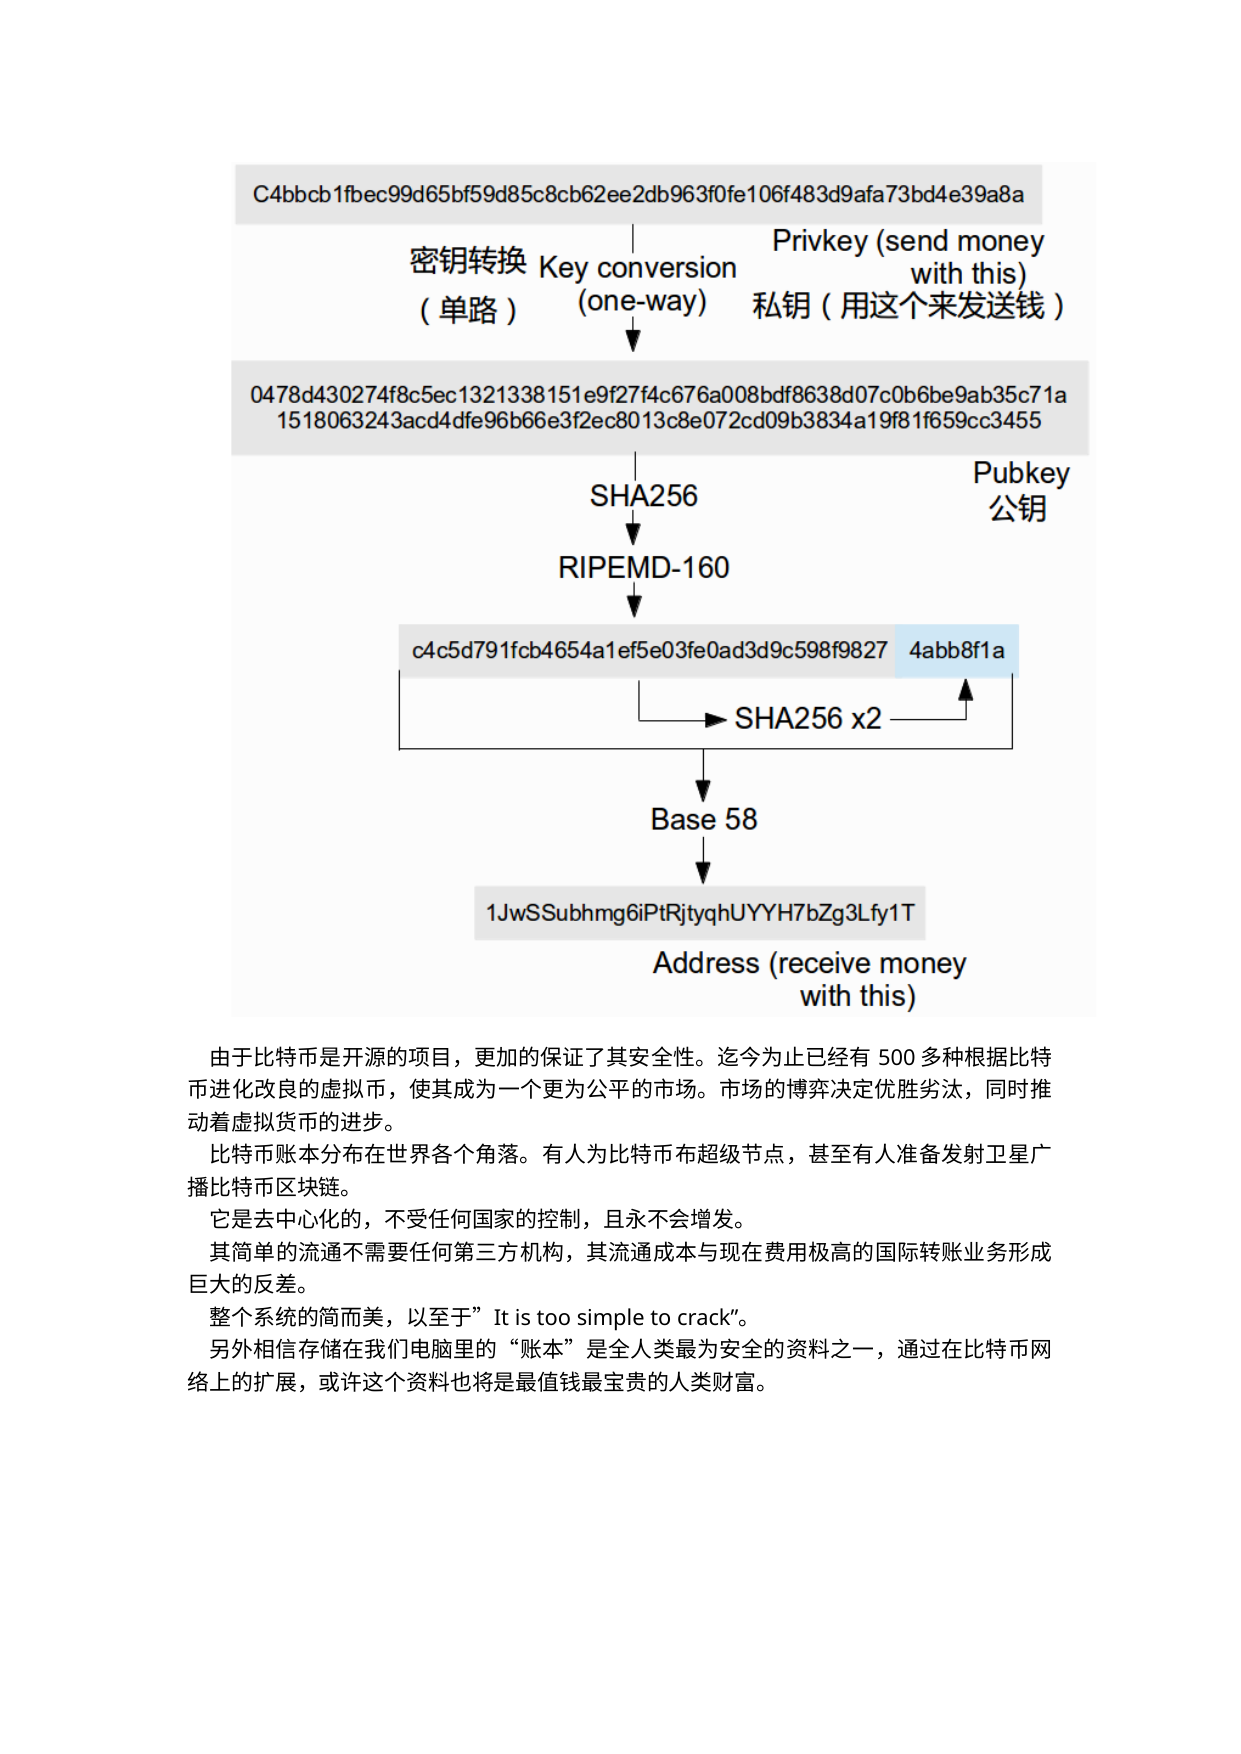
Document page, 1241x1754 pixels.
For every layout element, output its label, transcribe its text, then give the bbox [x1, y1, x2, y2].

text 其简单的流通不需要任何第三方机构，其流通成本与现在费用极高的国际转账业务形成巨大的反差。 [187, 1234, 1053, 1299]
text 它是去中心化的，不受任何国家的控制，且永不会增发。 [187, 1202, 1053, 1234]
text 另外相信存储在我们电脑里的“账本”是全人类最为安全的资料之一，通过在比特币网络上的扩展，或许这个资料也将是最值钱最宝贵的人类财富。 [187, 1332, 1053, 1397]
text 整个系统的简而美，以至于”It is too simple to crack”。 [187, 1299, 1053, 1332]
picture [231, 162, 1097, 1017]
text 比特币账本分布在世界各个角落。有人为比特币布超级节点，甚至有人准备发射卫星广播比特币区块链。 [187, 1137, 1053, 1202]
text 由于比特币是开源的项目，更加的保证了其安全性。迄今为止已经有500多种根据比特币进化改良的虚拟币，使其成为一个更为公平的市场。市场的博弈决定优胜劣汰，同时推动着虚拟货币的进步。 [187, 1039, 1053, 1137]
